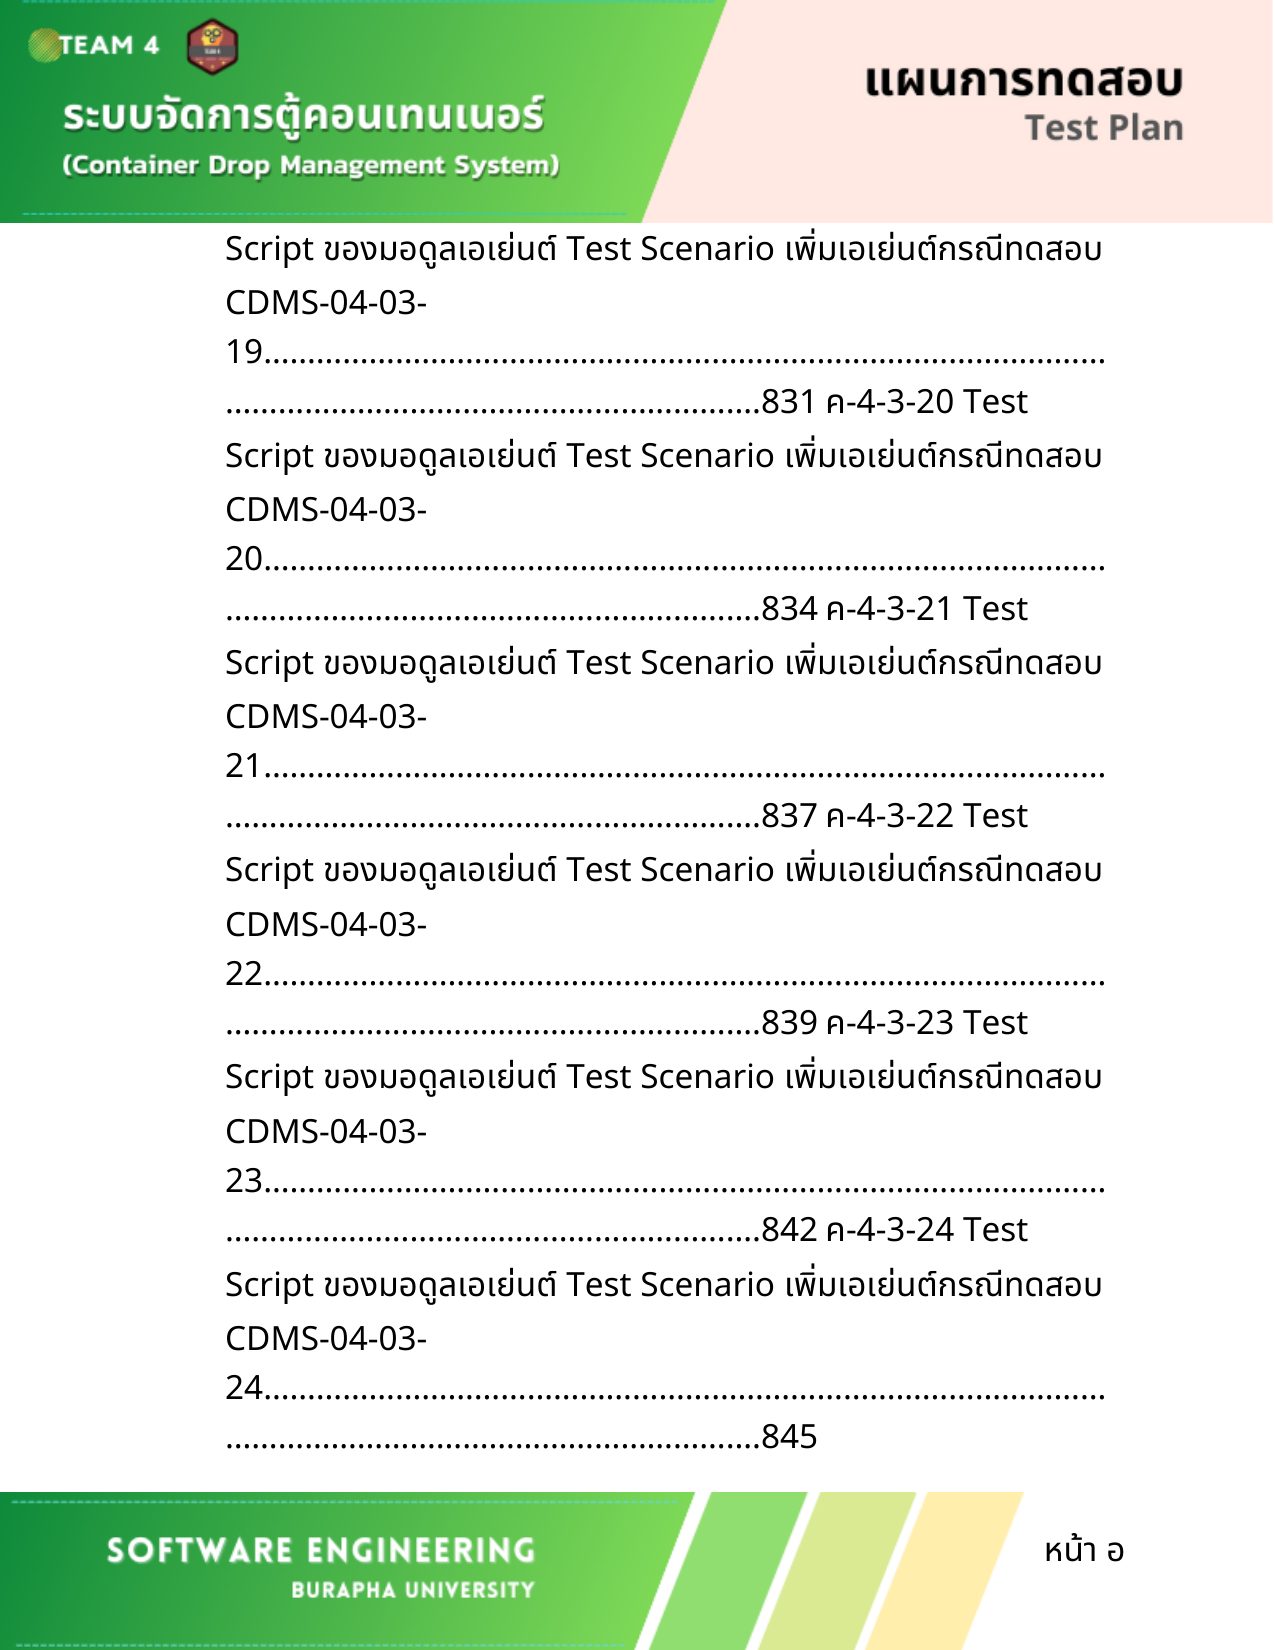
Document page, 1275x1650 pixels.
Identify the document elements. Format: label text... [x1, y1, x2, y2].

picture [0, 1492, 1275, 1650]
picture [0, 0, 1273, 223]
